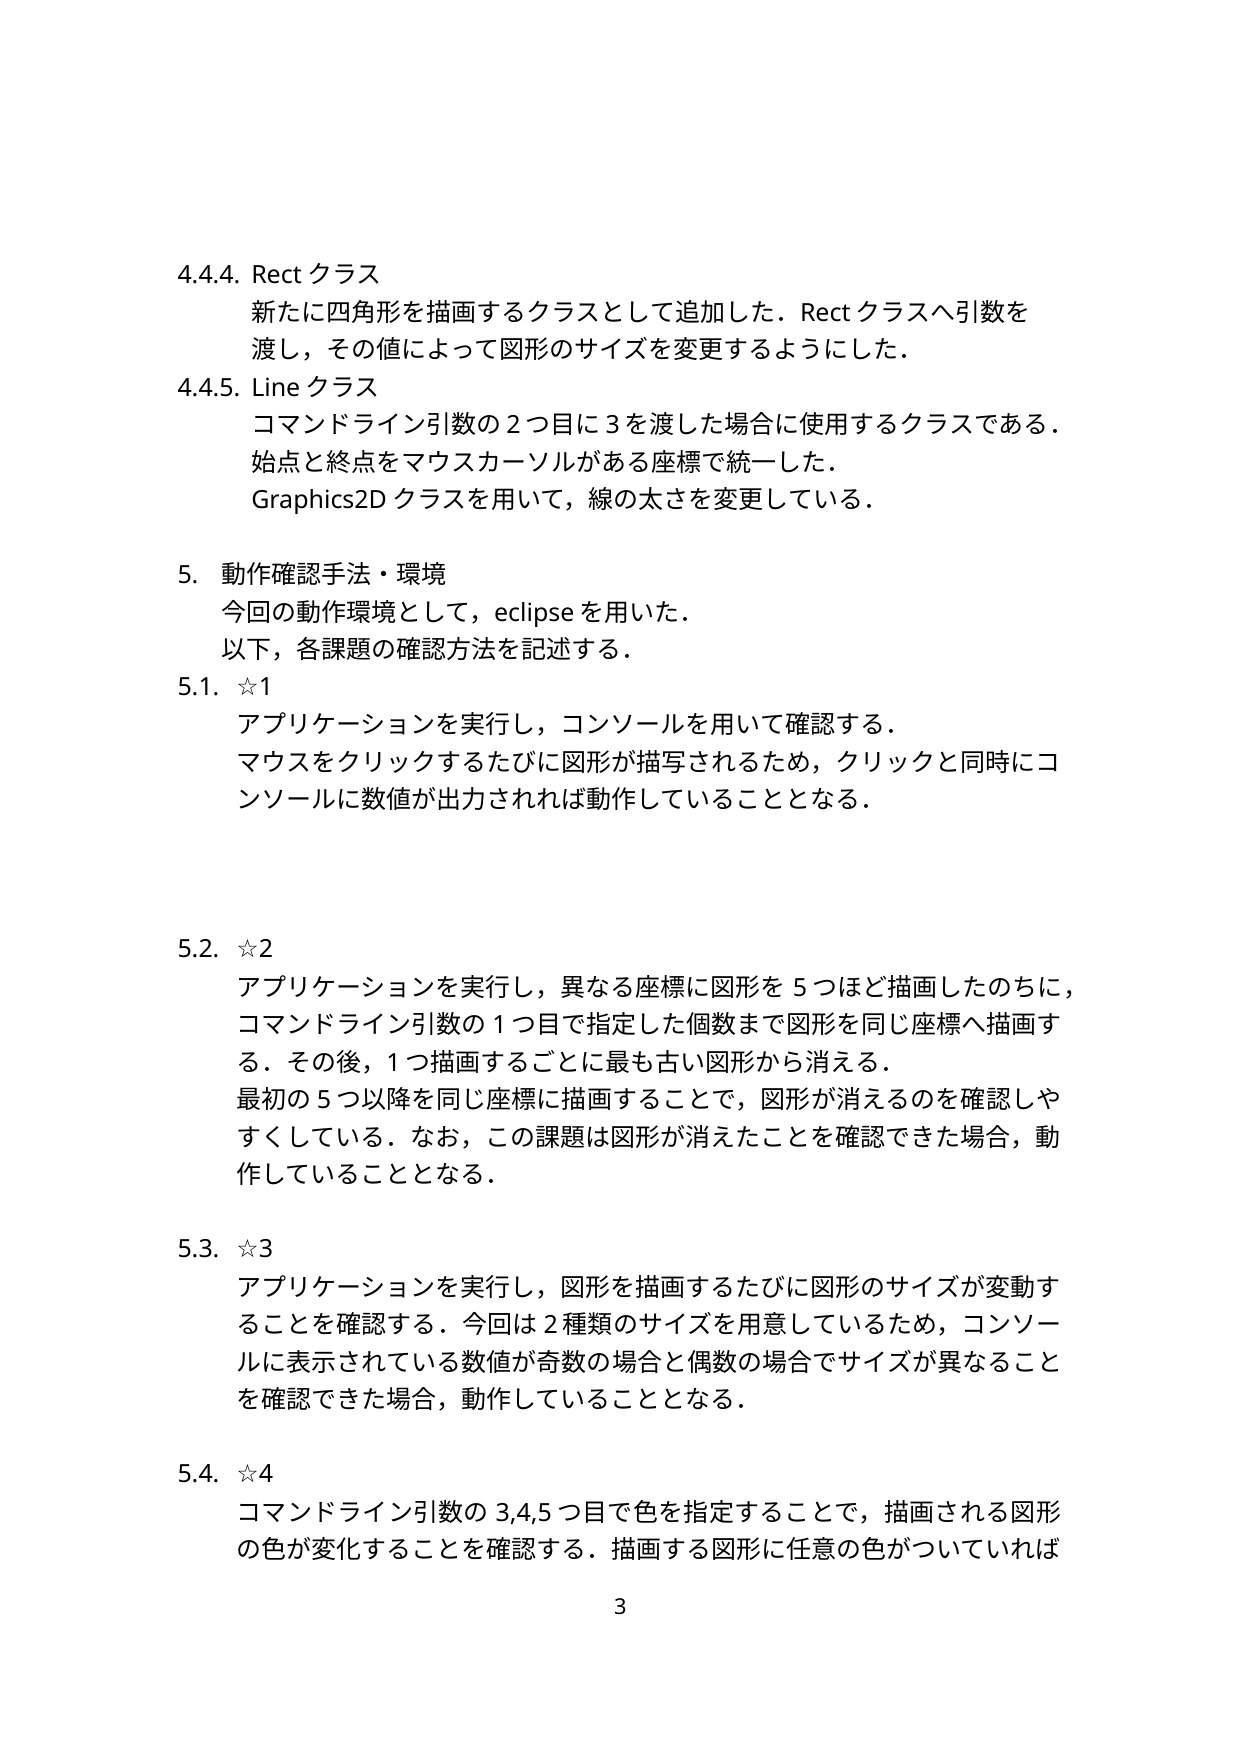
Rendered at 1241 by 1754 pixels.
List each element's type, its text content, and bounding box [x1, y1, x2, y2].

list ☆1 [177, 667, 1063, 704]
list ☆2 [177, 929, 1063, 967]
list 今回の動作環境として，eclipseを用いた． [221, 592, 1063, 629]
list 新たに四角形を描画するクラスとして追加した．Rectクラスへ引数を [251, 292, 1063, 329]
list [236, 1492, 1063, 1567]
list 動作確認手法・環境 [177, 554, 1063, 592]
list ☆4 [177, 1454, 1063, 1492]
list Rectクラス [177, 254, 1063, 292]
list Graphics2Dクラスを用いて，線の太さを変更している． [251, 479, 1063, 517]
list アプリケーションを実行し，図形を描画するたびに図形のサイズが変動することを確認する．今回は2種類のサイズを用意しているため，コンソールに表示されている数値が奇数の場合と偶数の場合でサイズが異なることを確認できた場合，動作していることとなる． [236, 1267, 1063, 1417]
list コマンドライン引数の2つ目に3を渡した場合に使用するクラスである． [251, 404, 1063, 442]
list ☆3 [177, 1229, 1063, 1267]
list 最初の5つ以降を同じ座標に描画することで，図形が消えるのを確認しやすくしている．なお，この課題は図形が消えたことを確認できた場合，動作していることとなる． [236, 1079, 1063, 1192]
list 始点と終点をマウスカーソルがある座標で統一した． [251, 442, 1063, 479]
list Lineクラス [177, 367, 1063, 404]
list 以下，各課題の確認方法を記述する． [221, 629, 1063, 667]
list 渡し，その値によって図形のサイズを変更するようにした． [251, 329, 1063, 367]
list マウスをクリックするたびに図形が描写されるため，クリックと同時にコンソールに数値が出力されれば動作していることとなる． [236, 742, 1063, 817]
list アプリケーションを実行し，コンソールを用いて確認する． [236, 704, 1063, 742]
list アプリケーションを実行し，異なる座標に図形を5つほど描画したのちに，コマンドライン引数の1つ目で指定した個数まで図形を同じ座標へ描画する．その後，1つ描画するごとに最も古い図形から消える． [236, 967, 1063, 1079]
